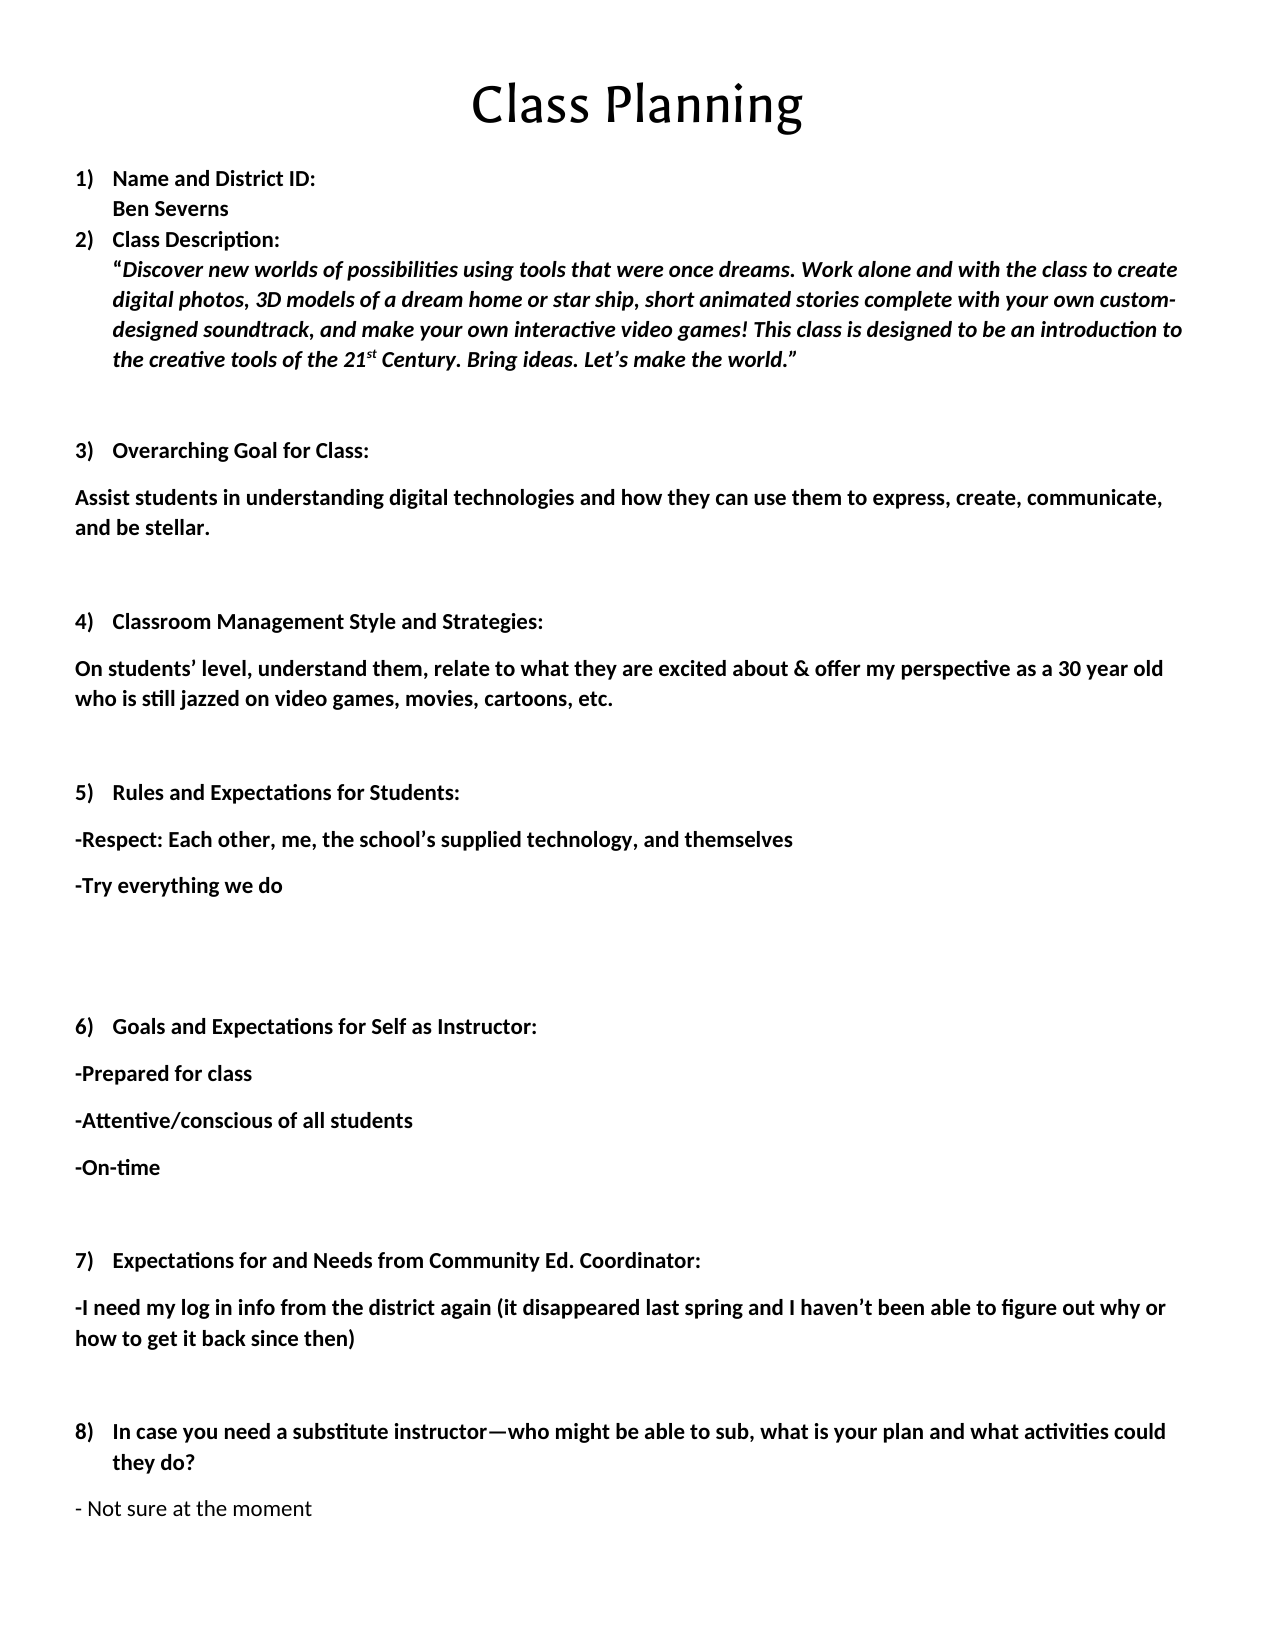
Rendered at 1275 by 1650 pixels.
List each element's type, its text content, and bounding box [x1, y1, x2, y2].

text -Attentive/conscious of all students [75, 1106, 1200, 1134]
text -Prepared for class [75, 1059, 1200, 1087]
list Name and District ID: [75, 164, 1200, 192]
text On students’ level, understand them, relate to what they are excited about & offer my perspective as a 30 year old who is still jazzed on video games, movies, cartoons, etc. [75, 654, 1200, 712]
text -I need my log in info from the district again (it disappeared last spring and I haven’t been able to figure out why or how to get it back since then) [75, 1293, 1200, 1352]
text -Try everything we do [75, 872, 1200, 899]
list Rules and Expectations for Students: [75, 778, 1200, 806]
list Class Description: [75, 225, 1200, 253]
text -On-time [75, 1153, 1200, 1181]
list Goals and Expectations for Self as Instructor: [75, 1012, 1200, 1040]
list Expectations for and Needs from Community Ed. Coordinator: [75, 1247, 1200, 1274]
text -Respect: Each other, me, the school’s supplied technology, and themselves [75, 825, 1200, 853]
text Assist students in understanding digital technologies and how they can use them to express, create, communicate, and be stellar. [75, 483, 1200, 541]
text Ben Severns [112, 194, 1200, 222]
list Classroom Management Style and Strategies: [75, 607, 1200, 635]
text - Not sure at the moment [75, 1494, 1200, 1522]
list Overarching Goal for Class: [75, 436, 1200, 464]
list In case you need a substitute instructor—who might be able to sub, what is your plan and what activities could they do? [75, 1417, 1200, 1476]
text “Discover new worlds of possibilities using tools that were once dreams. Work alone and with the class to create digital photos, 3D models of a dream home or star ship, short animated stories complete with your own custom-designed soundtrack, and make your own interactive video games! This class is designed to be an introduction to the creative tools of the 21st Century. Bring ideas. Let’s make the world.” [112, 255, 1200, 373]
